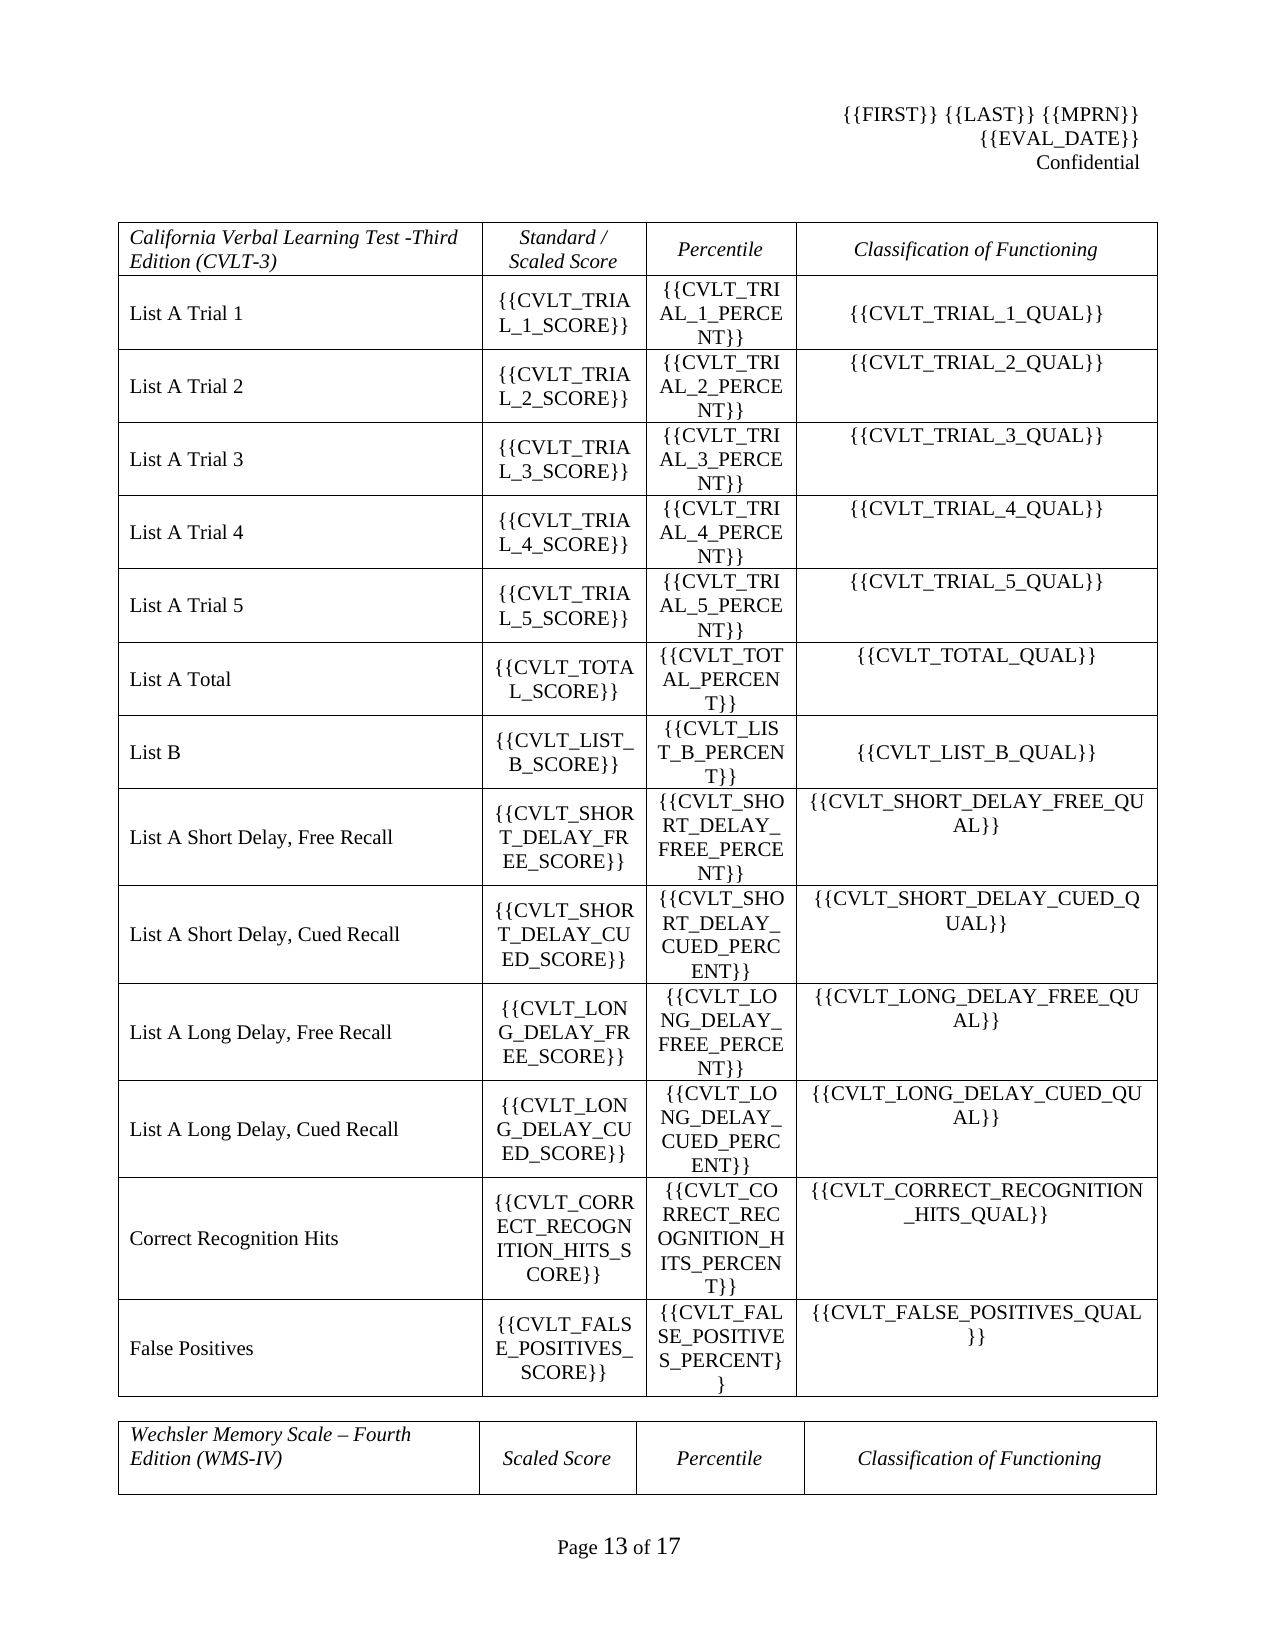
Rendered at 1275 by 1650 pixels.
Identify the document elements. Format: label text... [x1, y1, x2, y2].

table_cell {{CVLT_FALSE_POSITIVES_PERCENT}} [647, 1300, 796, 1396]
table_cell List A Trial 3 [119, 423, 482, 495]
table_cell {{CVLT_LONG_DELAY_CUED_SCORE}} [483, 1081, 646, 1177]
table_cell List A Trial 1 [119, 276, 482, 349]
table_cell {{CVLT_TOTAL_PERCENT}} [647, 643, 796, 715]
table_cell {{CVLT_SHORT_DELAY_FREE_PERCENT}} [647, 789, 796, 885]
table_header Wechsler Memory Scale – Fourth Edition (WMS-IV) [119, 1422, 479, 1494]
table_cell List A Short Delay, Cued Recall [119, 886, 482, 983]
table_cell {{CVLT_LIST_B_PERCENT}} [647, 716, 796, 788]
table_header Scaled Score [480, 1422, 636, 1494]
table_cell {{CVLT_LONG_DELAY_CUED_QUAL}} [797, 1081, 1157, 1177]
table_cell {{CVLT_SHORT_DELAY_FREE_QUAL}} [797, 789, 1157, 885]
table_cell {{CVLT_LONG_DELAY_CUED_PERCENT}} [647, 1081, 796, 1177]
table_cell {{CVLT_TRIAL_1_SCORE}} [483, 276, 646, 349]
table_cell List A Trial 4 [119, 496, 482, 568]
table_cell {{CVLT_TRIAL_4_QUAL}} [797, 496, 1157, 568]
table_cell Correct Recognition Hits [119, 1178, 482, 1298]
table_cell {{CVLT_LONG_DELAY_FREE_SCORE}} [483, 984, 646, 1080]
table_header Standard / Scaled Score [483, 223, 646, 275]
table_cell {{CVLT_TRIAL_5_PERCENT}} [647, 569, 796, 642]
table_cell {{CVLT_TRIAL_2_QUAL}} [797, 350, 1157, 422]
table_header Classification of Functioning [797, 223, 1157, 275]
table_cell List A Trial 2 [119, 350, 482, 422]
table_cell {{CVLT_TRIAL_2_PERCENT}} [647, 350, 796, 422]
table_cell {{CVLT_SHORT_DELAY_CUED_PERCENT}} [647, 886, 796, 983]
table_cell {{CVLT_SHORT_DELAY_FREE_SCORE}} [483, 789, 646, 885]
table_cell {{CVLT_TRIAL_2_SCORE}} [483, 350, 646, 422]
table_header Classification of Functioning [805, 1422, 1156, 1494]
table_cell {{CVLT_LIST_B_SCORE}} [483, 716, 646, 788]
table_cell List A Total [119, 643, 482, 715]
table_cell {{CVLT_TRIAL_3_SCORE}} [483, 423, 646, 495]
table_header California Verbal Learning Test -Third Edition (CVLT-3) [119, 223, 482, 275]
table_cell {{CVLT_TRIAL_1_QUAL}} [797, 276, 1157, 349]
table_cell {{CVLT_TRIAL_4_SCORE}} [483, 496, 646, 568]
table_cell {{CVLT_CORRECT_RECOGNITION_HITS_PERCENT}} [647, 1178, 796, 1298]
table_cell {{CVLT_LONG_DELAY_FREE_QUAL}} [797, 984, 1157, 1080]
table_cell {{CVLT_TRIAL_4_PERCENT}} [647, 496, 796, 568]
table_cell List A Long Delay, Free Recall [119, 984, 482, 1080]
table_cell {{CVLT_LONG_DELAY_FREE_PERCENT}} [647, 984, 796, 1080]
table_header Percentile [647, 223, 796, 275]
table_cell List A Trial 5 [119, 569, 482, 642]
table_cell List A Long Delay, Cued Recall [119, 1081, 482, 1177]
table_cell {{CVLT_SHORT_DELAY_CUED_QUAL}} [797, 886, 1157, 983]
table_cell List A Short Delay, Free Recall [119, 789, 482, 885]
table_cell False Positives [119, 1300, 482, 1396]
table_cell {{CVLT_TOTAL_SCORE}} [483, 643, 646, 715]
table_cell {{CVLT_TRIAL_1_PERCENT}} [647, 276, 796, 349]
table_cell {{CVLT_TRIAL_3_PERCENT}} [647, 423, 796, 495]
table_header Percentile [637, 1422, 804, 1494]
table_cell {{CVLT_FALSE_POSITIVES_SCORE}} [483, 1300, 646, 1396]
table_cell {{CVLT_LIST_B_QUAL}} [797, 716, 1157, 788]
table_cell {{CVLT_TRIAL_5_QUAL}} [797, 569, 1157, 642]
table_cell {{CVLT_TOTAL_QUAL}} [797, 643, 1157, 715]
table_cell {{CVLT_CORRECT_RECOGNITION_HITS_SCORE}} [483, 1178, 646, 1298]
table_cell {{CVLT_TRIAL_5_SCORE}} [483, 569, 646, 642]
table_cell {{CVLT_TRIAL_3_QUAL}} [797, 423, 1157, 495]
table_cell {{CVLT_CORRECT_RECOGNITION_HITS_QUAL}} [797, 1178, 1157, 1298]
table_cell {{CVLT_FALSE_POSITIVES_QUAL}} [797, 1300, 1157, 1396]
table_cell {{CVLT_SHORT_DELAY_CUED_SCORE}} [483, 886, 646, 983]
table_cell List B [119, 716, 482, 788]
